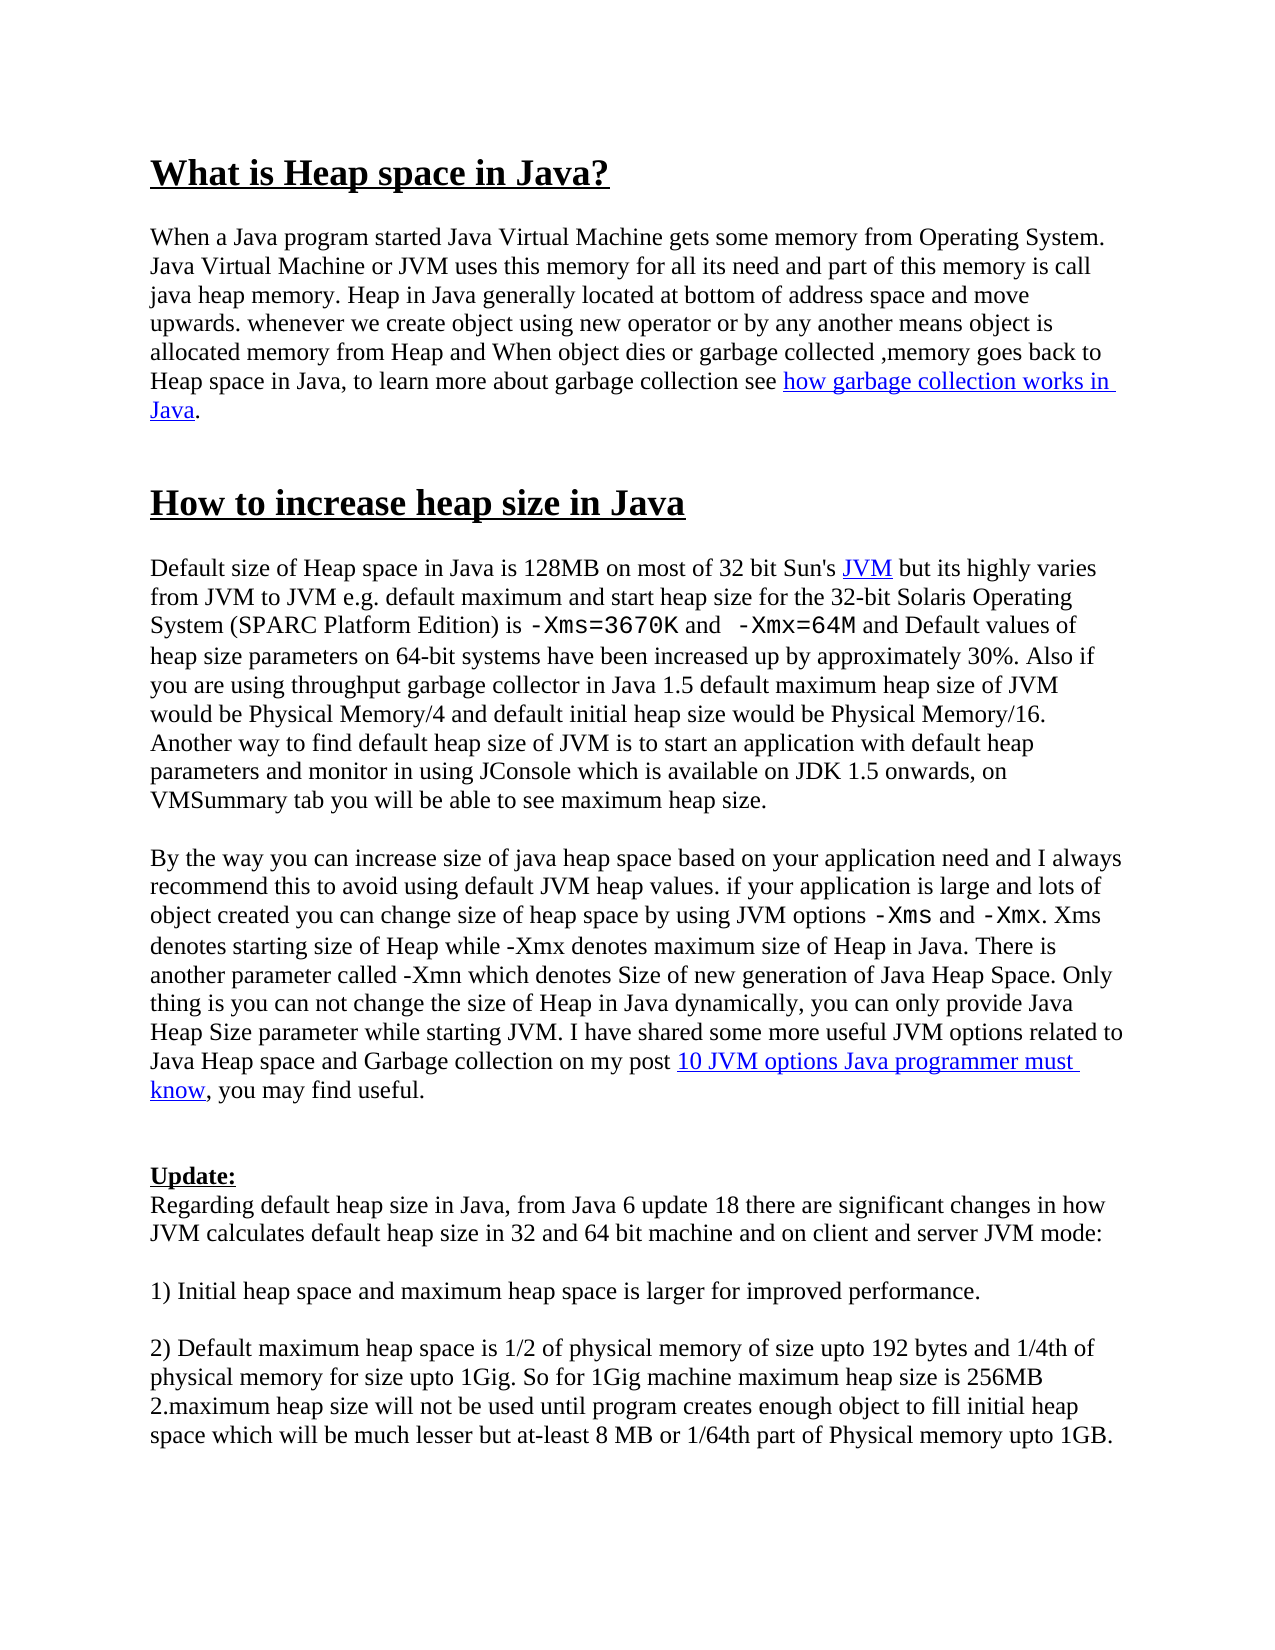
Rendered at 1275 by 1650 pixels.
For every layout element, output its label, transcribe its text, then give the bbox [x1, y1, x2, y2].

text How to increase heap size in Java [150, 481, 1125, 524]
text When a Java program started Java Virtual Machine gets some memory from Operating System. Java Virtual Machine or JVM uses this memory for all its need and part of this memory is call java heap memory. Heap in Java generally located at bottom of address space and move upwards. whenever we create object using new operator or by any another means object is allocated memory from Heap and When object dies or garbage collected ,memory goes back to Heap space in Java, to learn more about garbage collection see how garbage collection works in Java. [150, 222, 1125, 452]
text What is Heap space in Java? [150, 150, 1125, 193]
